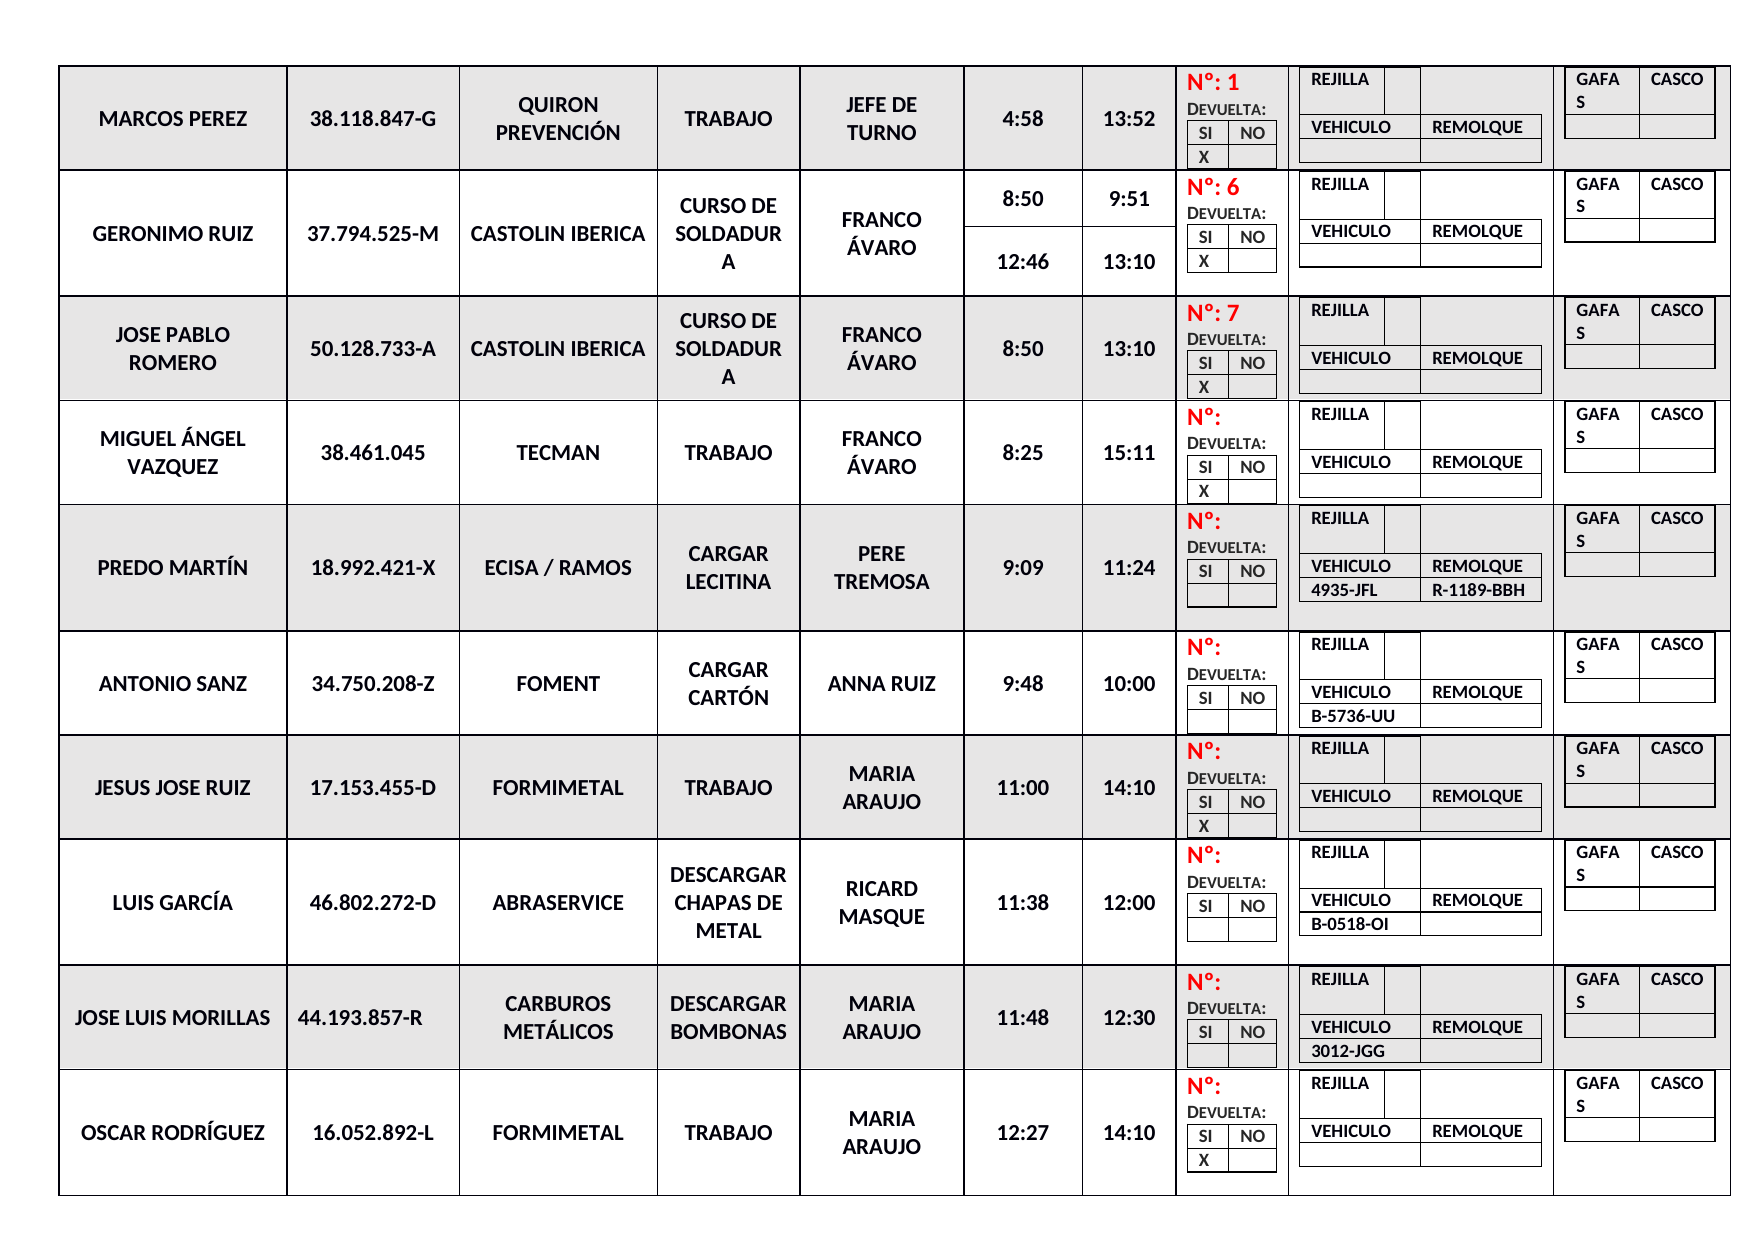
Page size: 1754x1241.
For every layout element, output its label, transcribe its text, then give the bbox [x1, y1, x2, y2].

table_cell [1289, 966, 1553, 1068]
table_cell FORMIMETAL [460, 736, 657, 838]
table_cell [1289, 297, 1553, 399]
table_cell JOSE LUIS MORILLAS [60, 966, 286, 1068]
table_cell 38.118.847-G [288, 67, 459, 169]
table_cell [1289, 736, 1553, 838]
table_cell 8:50 [965, 171, 1082, 226]
table_cell Nº: DEVUELTA: [1177, 736, 1288, 838]
table_cell ECISA / RAMOS [460, 505, 657, 630]
table_cell 4:58 [965, 67, 1082, 169]
table_cell 11:38 [965, 840, 1082, 964]
table_cell 14:10 [1083, 736, 1175, 838]
table_cell 13:10 [1083, 227, 1175, 295]
table_cell 17.153.455-D [288, 736, 459, 838]
table_cell FRANCO ÁVARO [801, 171, 963, 295]
table_cell Nº: DEVUELTA: [1177, 505, 1288, 630]
table_cell MIGUEL ÁNGEL VAZQUEZ [60, 401, 286, 503]
table_cell Nº: 1 DEVUELTA: [1177, 67, 1288, 169]
table_cell MARIA ARAUJO [801, 1070, 963, 1195]
table_cell FOMENT [460, 632, 657, 734]
table_cell [1289, 505, 1553, 630]
table_cell 14:10 [1083, 1070, 1175, 1195]
table_cell [1554, 67, 1730, 169]
table_cell CARBUROS METÁLICOS [460, 966, 657, 1068]
table_cell 11:00 [965, 736, 1082, 838]
table_cell 12:27 [965, 1070, 1082, 1195]
table_cell [1554, 840, 1730, 964]
table_cell 11:24 [1083, 505, 1175, 630]
table_cell FRANCO ÁVARO [801, 297, 963, 399]
table_cell 15:11 [1083, 401, 1175, 503]
table_cell TRABAJO [658, 736, 799, 838]
table_cell FRANCO ÁVARO [801, 401, 963, 503]
table_cell [1289, 840, 1553, 964]
table_cell 37.794.525-M [288, 171, 459, 295]
table_cell Nº: DEVUELTA: [1177, 966, 1288, 1068]
table_cell DESCARGAR BOMBONAS [658, 966, 799, 1068]
table_cell FORMIMETAL [460, 1070, 657, 1195]
table_cell CARGAR LECITINA [658, 505, 799, 630]
table_cell ANNA RUIZ [801, 632, 963, 734]
table_cell CASTOLIN IBERICA [460, 171, 657, 295]
table_cell [1554, 736, 1730, 838]
table_cell 12:00 [1083, 840, 1175, 964]
table_cell TRABAJO [658, 1070, 799, 1195]
table_cell [1289, 171, 1553, 295]
table_cell 11:48 [965, 966, 1082, 1068]
table_cell [1554, 297, 1730, 399]
table_cell [1554, 1070, 1730, 1195]
table_cell MARIA ARAUJO [801, 966, 963, 1068]
table_cell [1289, 401, 1553, 503]
table_cell 18.992.421-X [288, 505, 459, 630]
table_cell [1554, 401, 1730, 503]
table_cell CURSO DE SOLDADURA [658, 297, 799, 399]
table_cell [1289, 67, 1553, 169]
table_cell 9:09 [965, 505, 1082, 630]
table_cell Nº: 7 DEVUELTA: [1177, 297, 1288, 399]
table_cell 12:46 [965, 227, 1082, 295]
table_cell CASTOLIN IBERICA [460, 297, 657, 399]
table_cell JOSE PABLO ROMERO [60, 297, 286, 399]
table_cell CURSO DE SOLDADURA [658, 171, 799, 295]
table_cell 38.461.045 [288, 401, 459, 503]
table_cell RICARD MASQUE [801, 840, 963, 964]
table_cell ABRASERVICE [460, 840, 657, 964]
table_cell Nº: DEVUELTA: [1177, 632, 1288, 734]
table_cell [1554, 505, 1730, 630]
table_cell 46.802.272-D [288, 840, 459, 964]
table_cell PERE TREMOSA [801, 505, 963, 630]
table_cell PREDO MARTÍN [60, 505, 286, 630]
table_cell 8:50 [965, 297, 1082, 399]
table_cell [1554, 632, 1730, 734]
table_cell [1289, 1070, 1553, 1195]
table_cell LUIS GARCÍA [60, 840, 286, 964]
table_cell Nº: DEVUELTA: [1177, 401, 1288, 503]
table_cell [1554, 171, 1730, 295]
table_cell Nº: DEVUELTA: [1177, 1070, 1288, 1195]
table_cell [1554, 966, 1730, 1068]
table_cell Nº: DEVUELTA: [1177, 840, 1288, 964]
table_cell JESUS JOSE RUIZ [60, 736, 286, 838]
table_cell 50.128.733-A [288, 297, 459, 399]
table_cell GERONIMO RUIZ [60, 171, 286, 295]
table_cell TECMAN [460, 401, 657, 503]
table_cell 13:10 [1083, 297, 1175, 399]
table_cell QUIRON PREVENCIÓN [460, 67, 657, 169]
table_cell ANTONIO SANZ [60, 632, 286, 734]
table_cell MARCOS PEREZ [60, 67, 286, 169]
table_cell JEFE DE TURNO [801, 67, 963, 169]
table_cell TRABAJO [658, 67, 799, 169]
table_cell 9:51 [1083, 171, 1175, 226]
table_cell 8:25 [965, 401, 1082, 503]
table_cell [1289, 632, 1553, 734]
table_cell 12:30 [1083, 966, 1175, 1068]
table_cell 10:00 [1083, 632, 1175, 734]
table_cell DESCARGAR CHAPAS DE METAL [658, 840, 799, 964]
table_cell Nº: 6 DEVUELTA: [1177, 171, 1288, 295]
table_cell OSCAR RODRÍGUEZ [60, 1070, 286, 1195]
table_cell 16.052.892-L [288, 1070, 459, 1195]
table_cell CARGAR CARTÓN [658, 632, 799, 734]
table_cell 34.750.208-Z [288, 632, 459, 734]
table_cell MARIA ARAUJO [801, 736, 963, 838]
table_cell 13:52 [1083, 67, 1175, 169]
table_cell TRABAJO [658, 401, 799, 503]
table_cell 9:48 [965, 632, 1082, 734]
table_cell 44.193.857-R [288, 966, 459, 1068]
